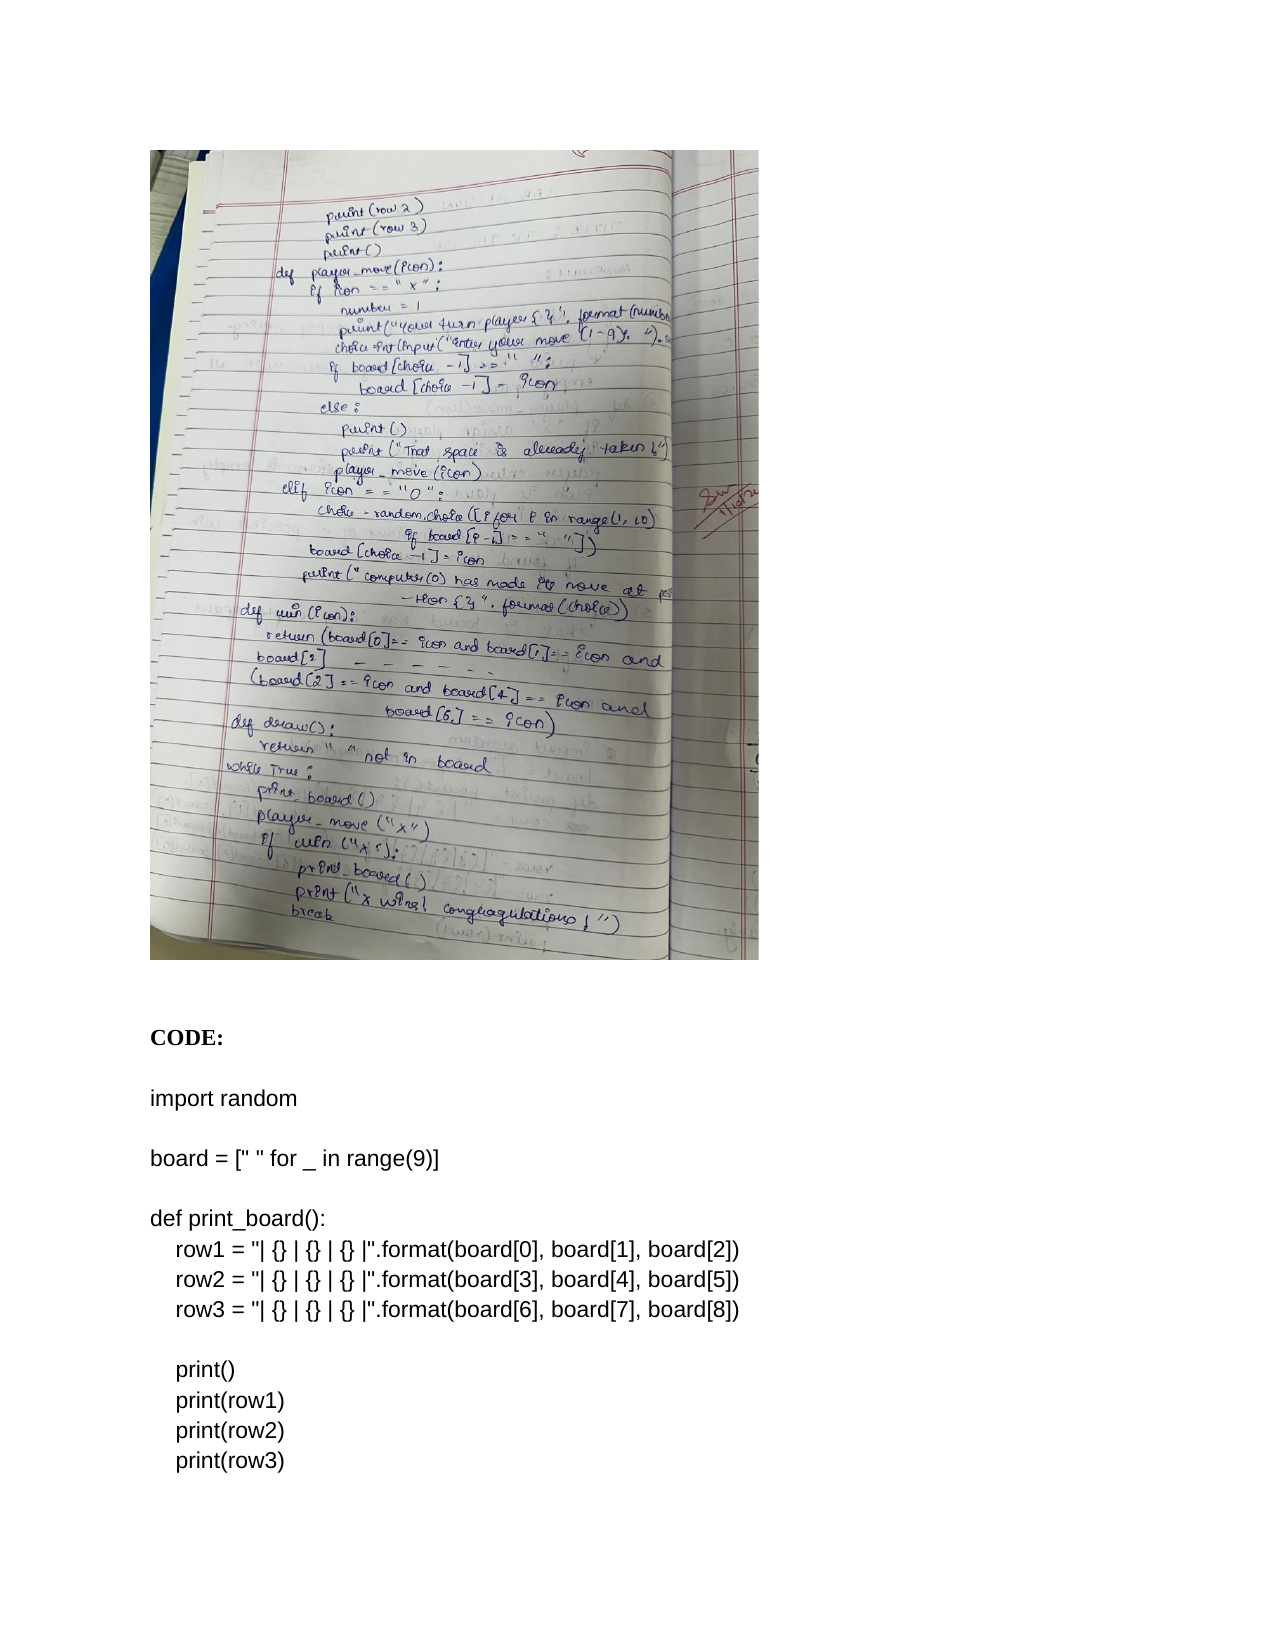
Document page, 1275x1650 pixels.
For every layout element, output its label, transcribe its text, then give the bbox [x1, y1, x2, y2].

text def print_board(): [150, 1205, 1125, 1232]
text board = [" " for _ in range(9)] [150, 1145, 1125, 1171]
text row1 = "| {} | {} | {} |".format(board[0], board[1], board[2]) [150, 1236, 1125, 1262]
text CODE: [150, 1024, 1125, 1050]
text print(row3) [150, 1447, 1125, 1473]
text row2 = "| {} | {} | {} |".format(board[3], board[4], board[5]) [150, 1266, 1125, 1292]
text import random [150, 1084, 1125, 1111]
text print(row2) [150, 1417, 1125, 1443]
picture [150, 150, 759, 960]
text row3 = "| {} | {} | {} |".format(board[6], board[7], board[8]) [150, 1296, 1125, 1322]
text print(row1) [150, 1387, 1125, 1413]
text print() [150, 1356, 1125, 1383]
